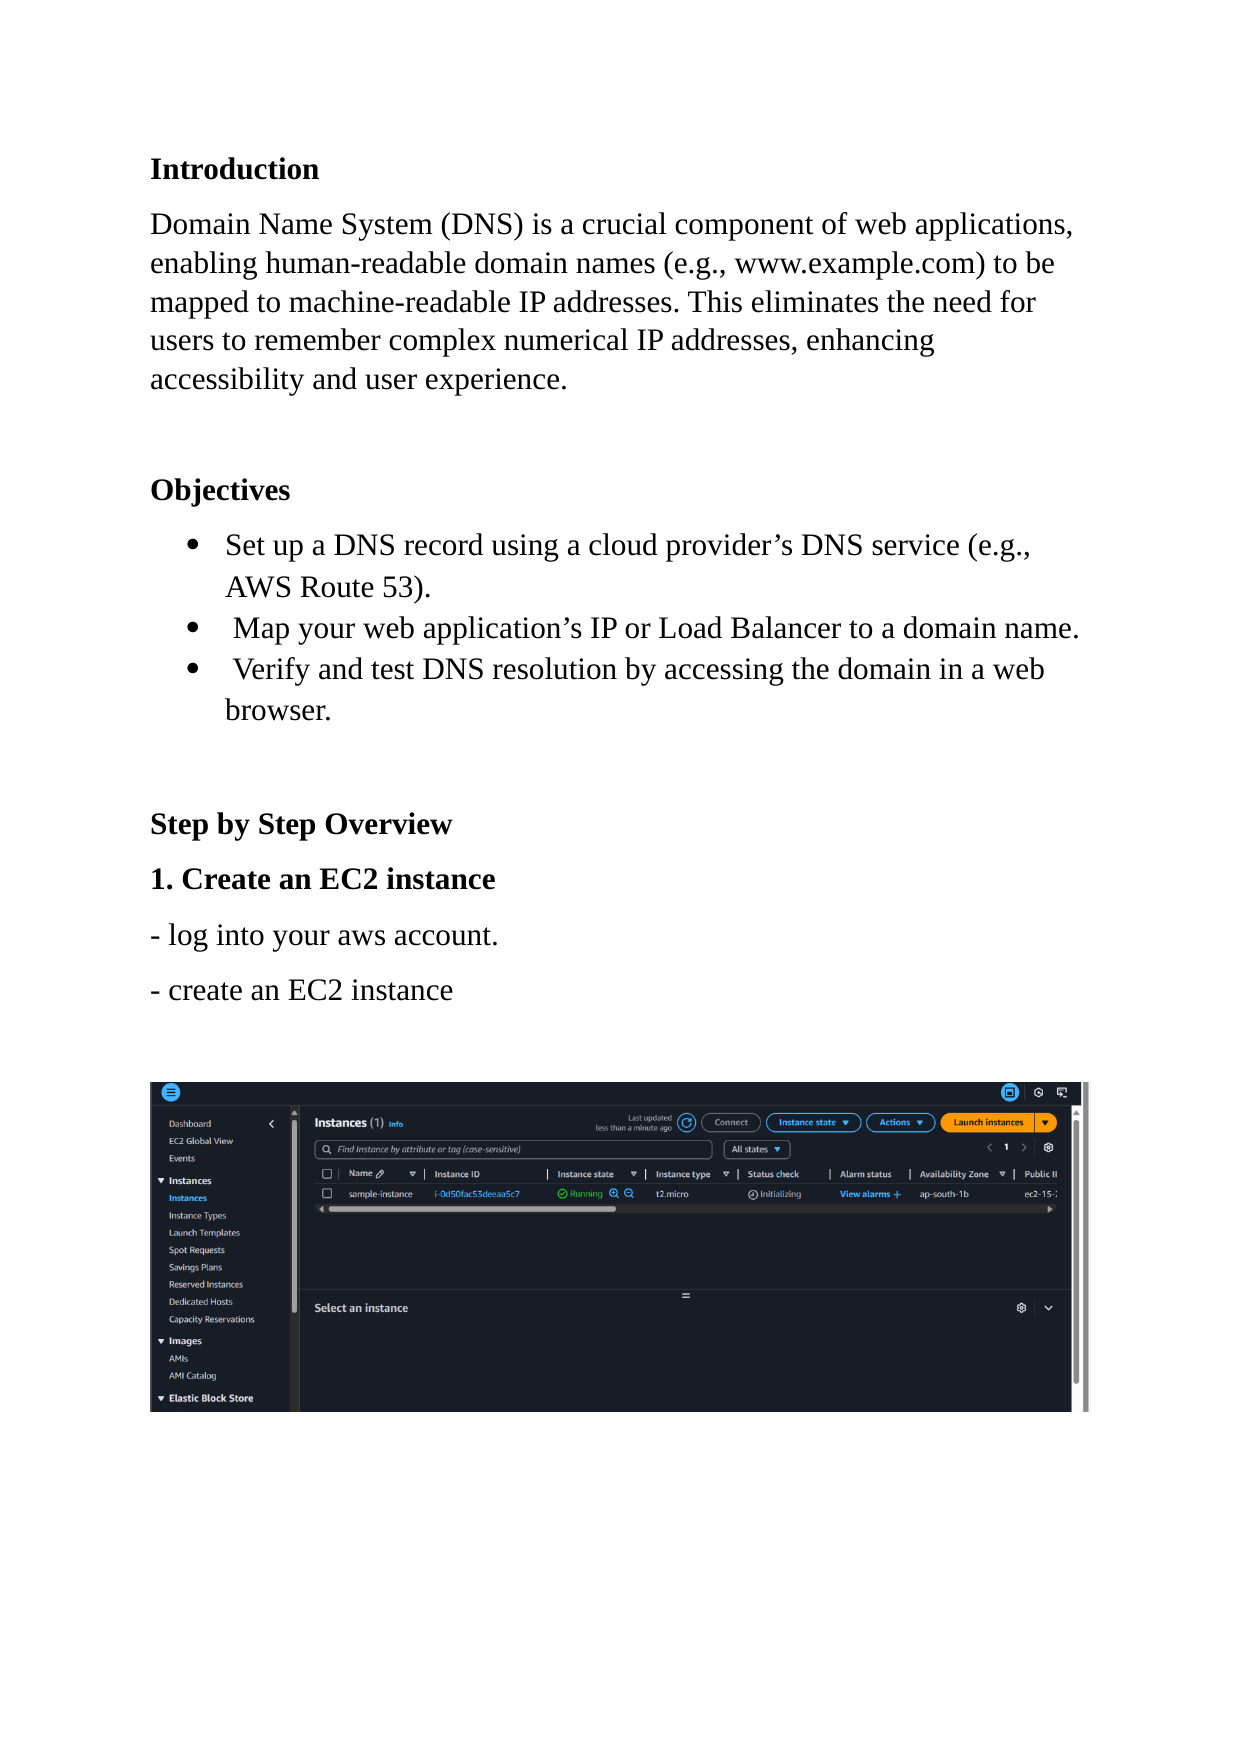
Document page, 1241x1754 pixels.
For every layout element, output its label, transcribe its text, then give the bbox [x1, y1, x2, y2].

text Step by Step Overview [150, 805, 1090, 841]
list Set up a DNS record using a cloud provider’s DNS service (e.g., AWS Route 53). [187, 527, 1090, 604]
text - create an EC2 instance [150, 971, 1090, 1007]
list Map your web application’s IP or Load Balancer to a domain name. [187, 609, 1090, 645]
text Domain Name System (DNS) is a crucial component of web applications, enabling human-readable domain names (e.g., www.example.com) to be mapped to machine-readable IP addresses. This eliminates the need for users to remember complex numerical IP addresses, enhancing accessibility and user experience. [150, 205, 1090, 396]
text Objectives [150, 471, 1090, 507]
text 1. Create an EC2 instance [150, 860, 1090, 896]
text Introduction [150, 150, 1090, 186]
list Verify and test DNS resolution by accessing the domain in a web browser. [187, 650, 1090, 728]
text - log into your aws account. [150, 916, 1090, 952]
picture [150, 1082, 1091, 1412]
